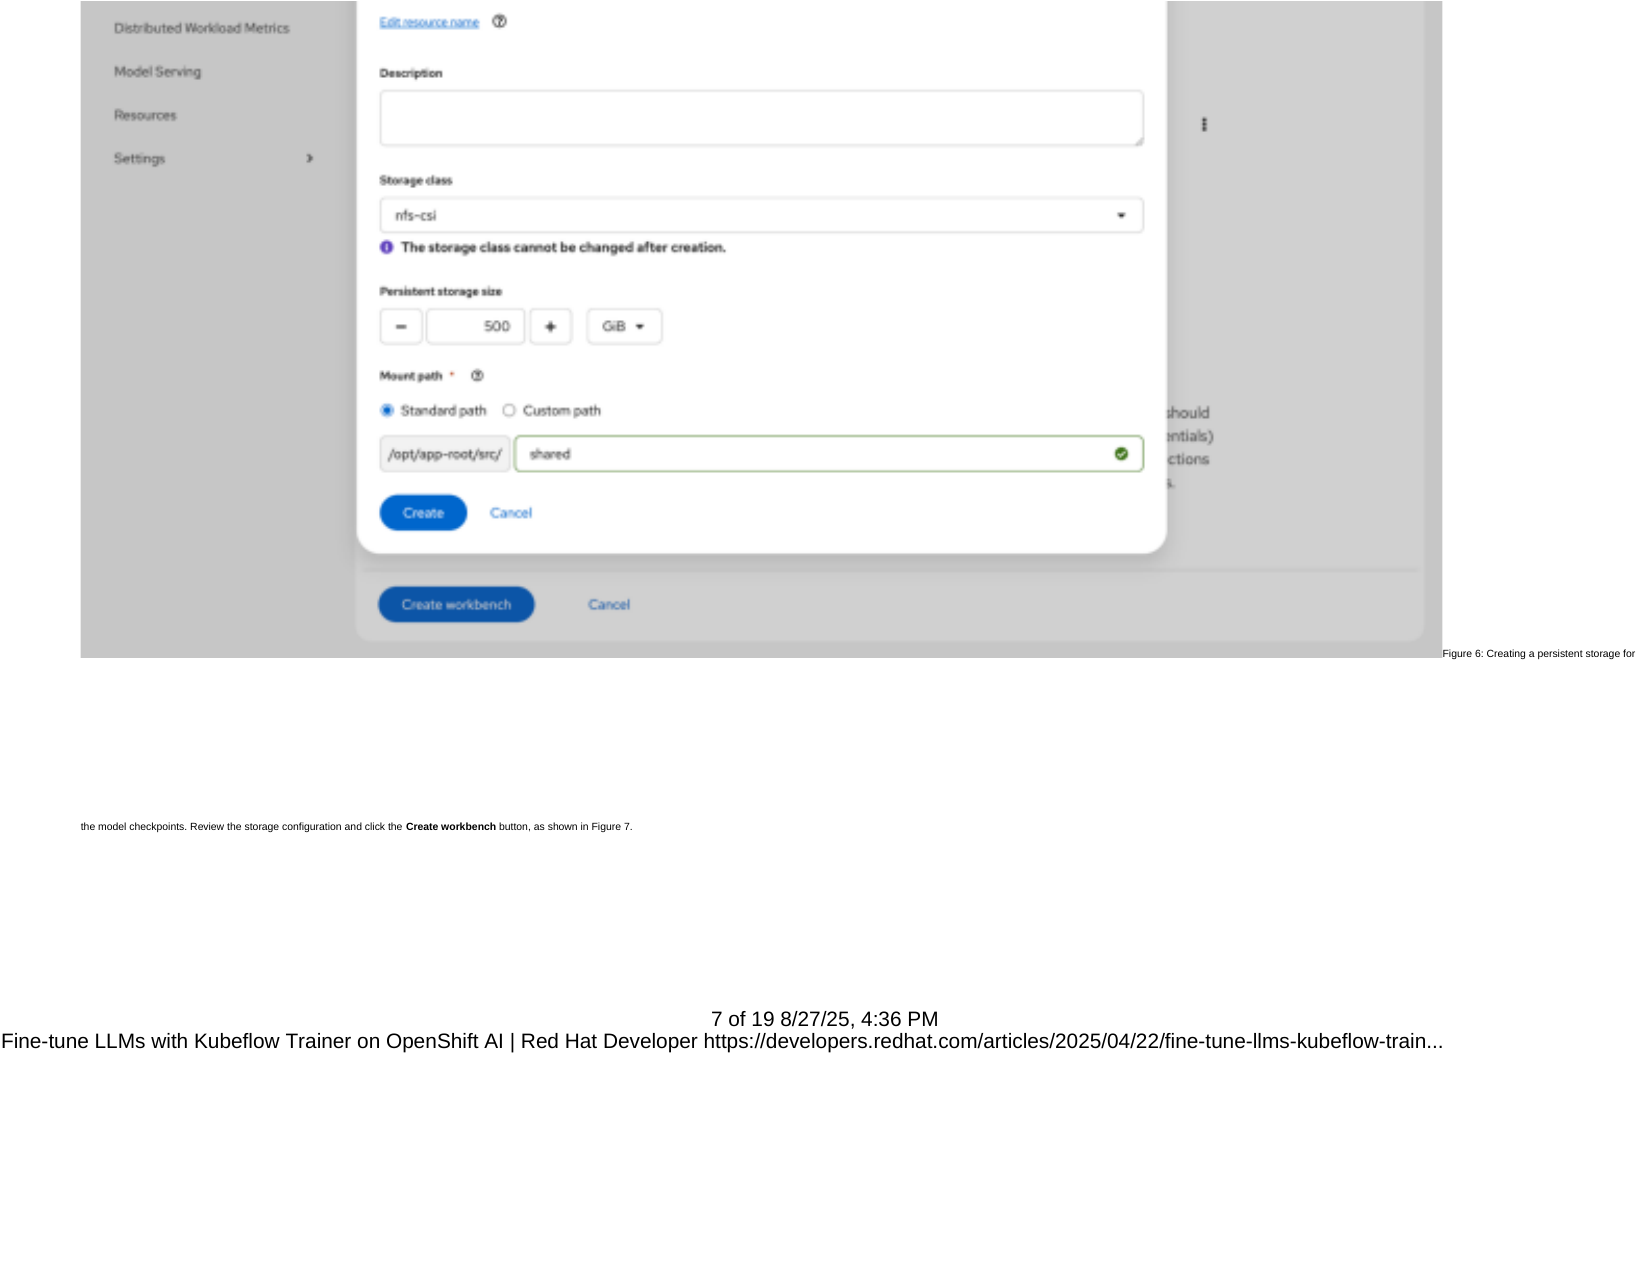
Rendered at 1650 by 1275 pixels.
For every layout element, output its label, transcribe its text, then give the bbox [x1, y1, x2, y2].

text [1, 1031, 1649, 1053]
picture [80, 1, 1443, 658]
text 7 of 19 8/27/25, 4:36 PM [0, 1007, 1649, 1031]
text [1, 1, 1649, 833]
